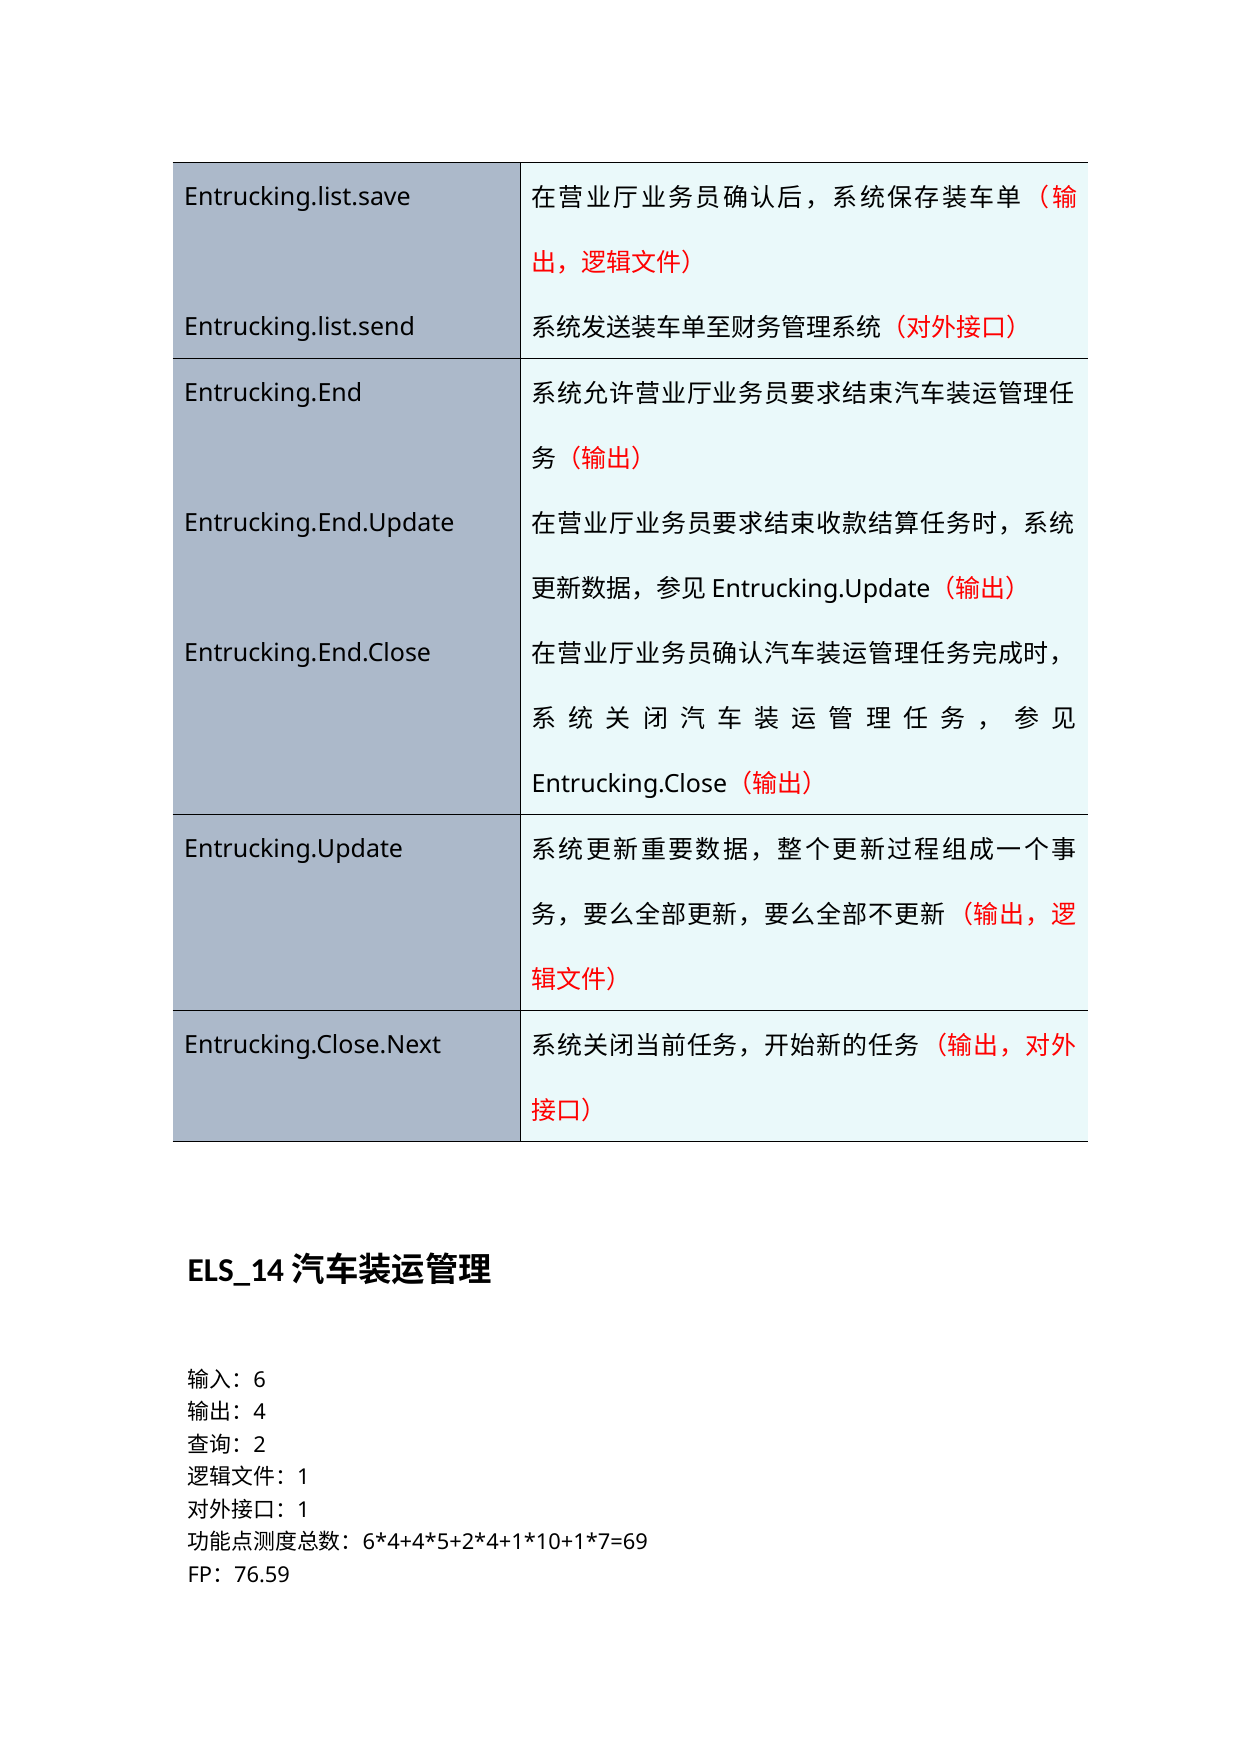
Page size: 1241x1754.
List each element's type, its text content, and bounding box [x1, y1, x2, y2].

text 输入：6 [187, 1361, 1053, 1394]
text 对外接口：1 [187, 1491, 1053, 1524]
table_cell Entrucking.Close.Next [173, 1011, 520, 1141]
table_cell 系统更新装车单（输出，逻辑文件） 系统显示装车单（查询） 在营业厅业务员确认后，系统保存装车单（输出，逻辑文件） 系统发送装车单至财务管理系统（对外接口） [521, 163, 1088, 358]
table_cell Entrucking.list.update Entrucking.list.show Entrucking.list.save Entrucking.list.send [173, 163, 520, 358]
text 查询：2 [187, 1426, 1053, 1459]
table_cell 系统更新重要数据，整个更新过程组成一个事务，要么全部更新，要么全部不更新（输出，逻辑文件） [521, 815, 1088, 1010]
table_cell 系统允许营业厅业务员要求结束汽车装运管理任务（输出） 在营业厅业务员要求结束收款结算任务时，系统更新数据，参见Entrucking.Update（输出） 在营业厅业务员确认汽车装运管理任务完成时，系统关闭汽车装运管理任务，参见Entrucking.Close（输出） [521, 359, 1088, 814]
table_cell 系统关闭当前任务，开始新的任务（输出，对外接口） [521, 1011, 1088, 1141]
text 输出：4 [187, 1394, 1053, 1426]
subtitle ELS_14 汽车装运管理 [187, 1234, 1053, 1299]
table_cell Entrucking.End Entrucking.End.Update Entrucking.End.Close [173, 359, 520, 814]
text FP：76.59 [187, 1556, 1053, 1589]
text 逻辑文件：1 [187, 1459, 1053, 1491]
text 功能点测度总数：6*4+4*5+2*4+1*10+1*7=69 [187, 1524, 1053, 1556]
table_cell Entrucking.Update [173, 815, 520, 1010]
